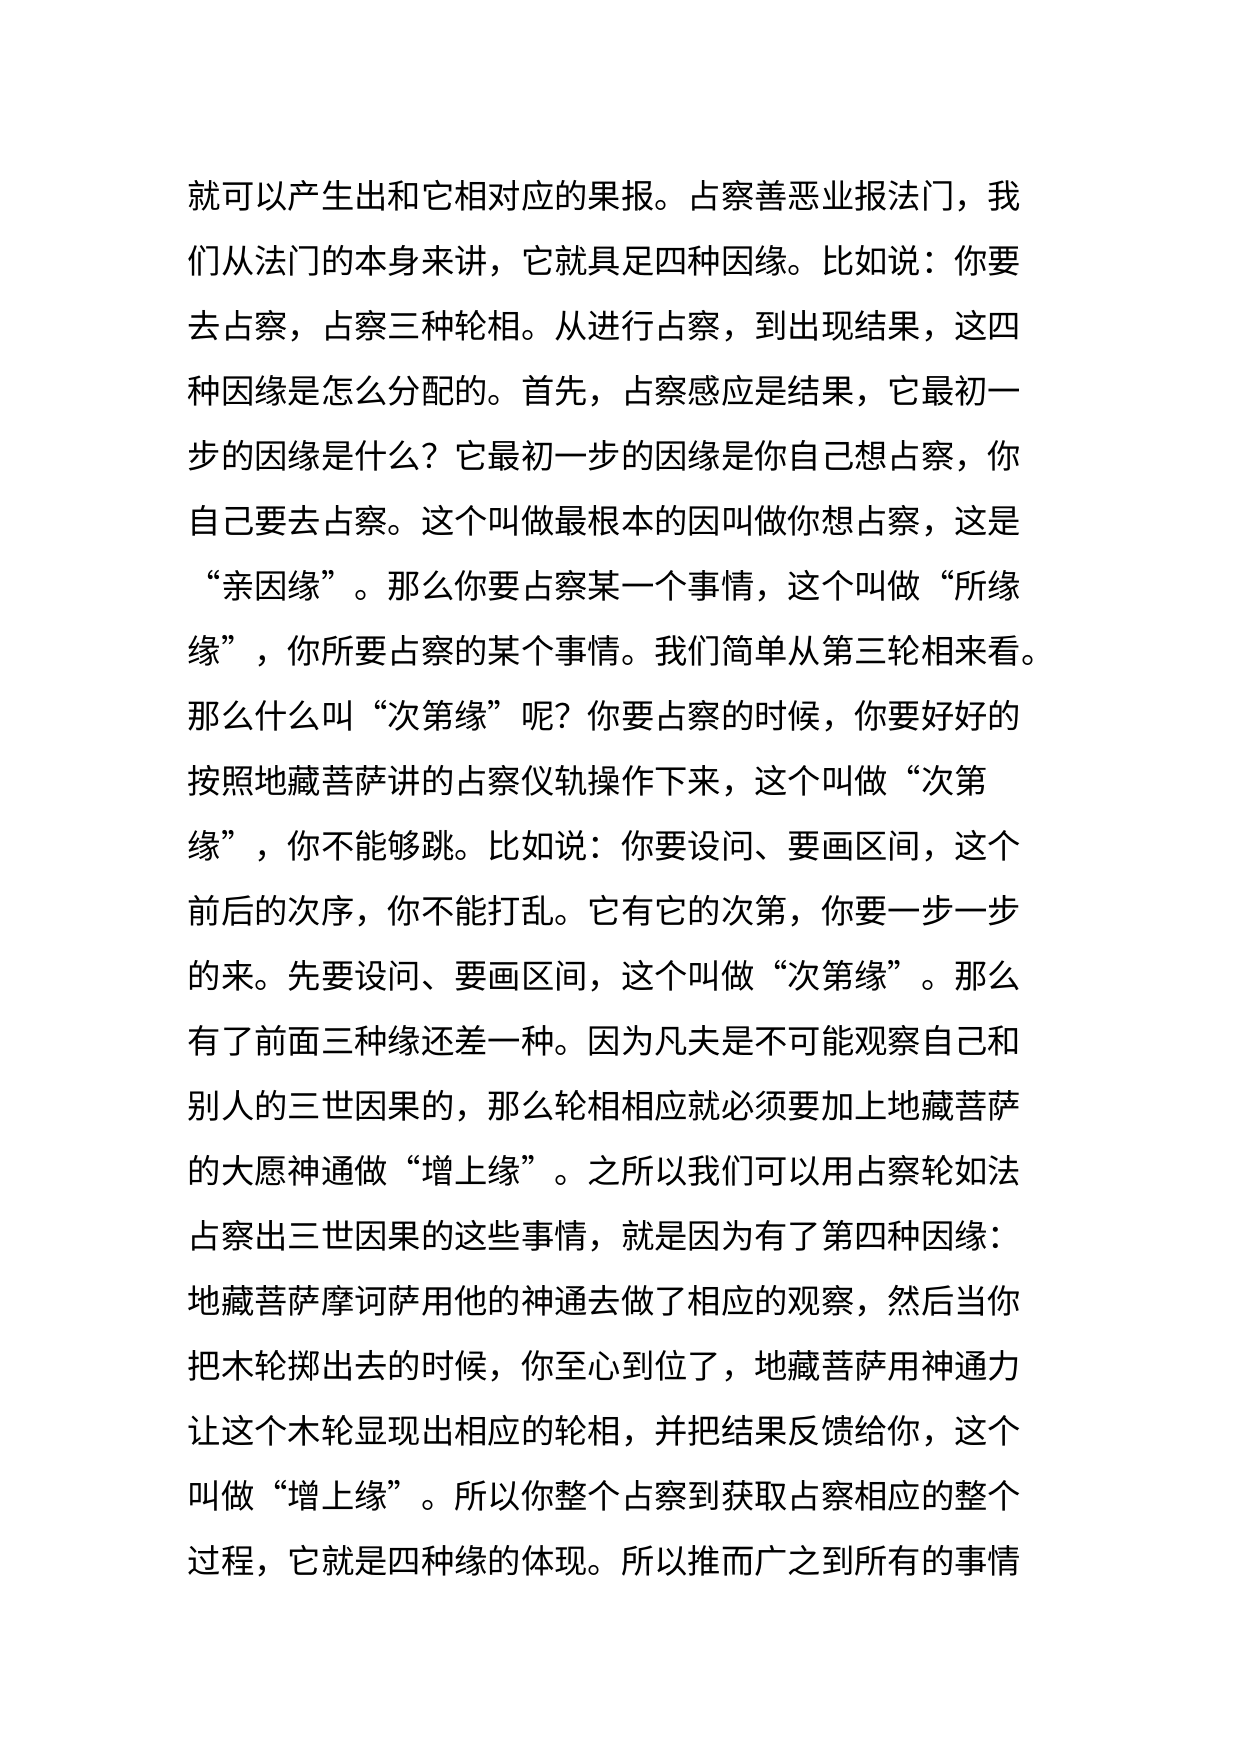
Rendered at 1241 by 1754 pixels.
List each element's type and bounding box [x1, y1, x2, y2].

text [187, 162, 1053, 1592]
